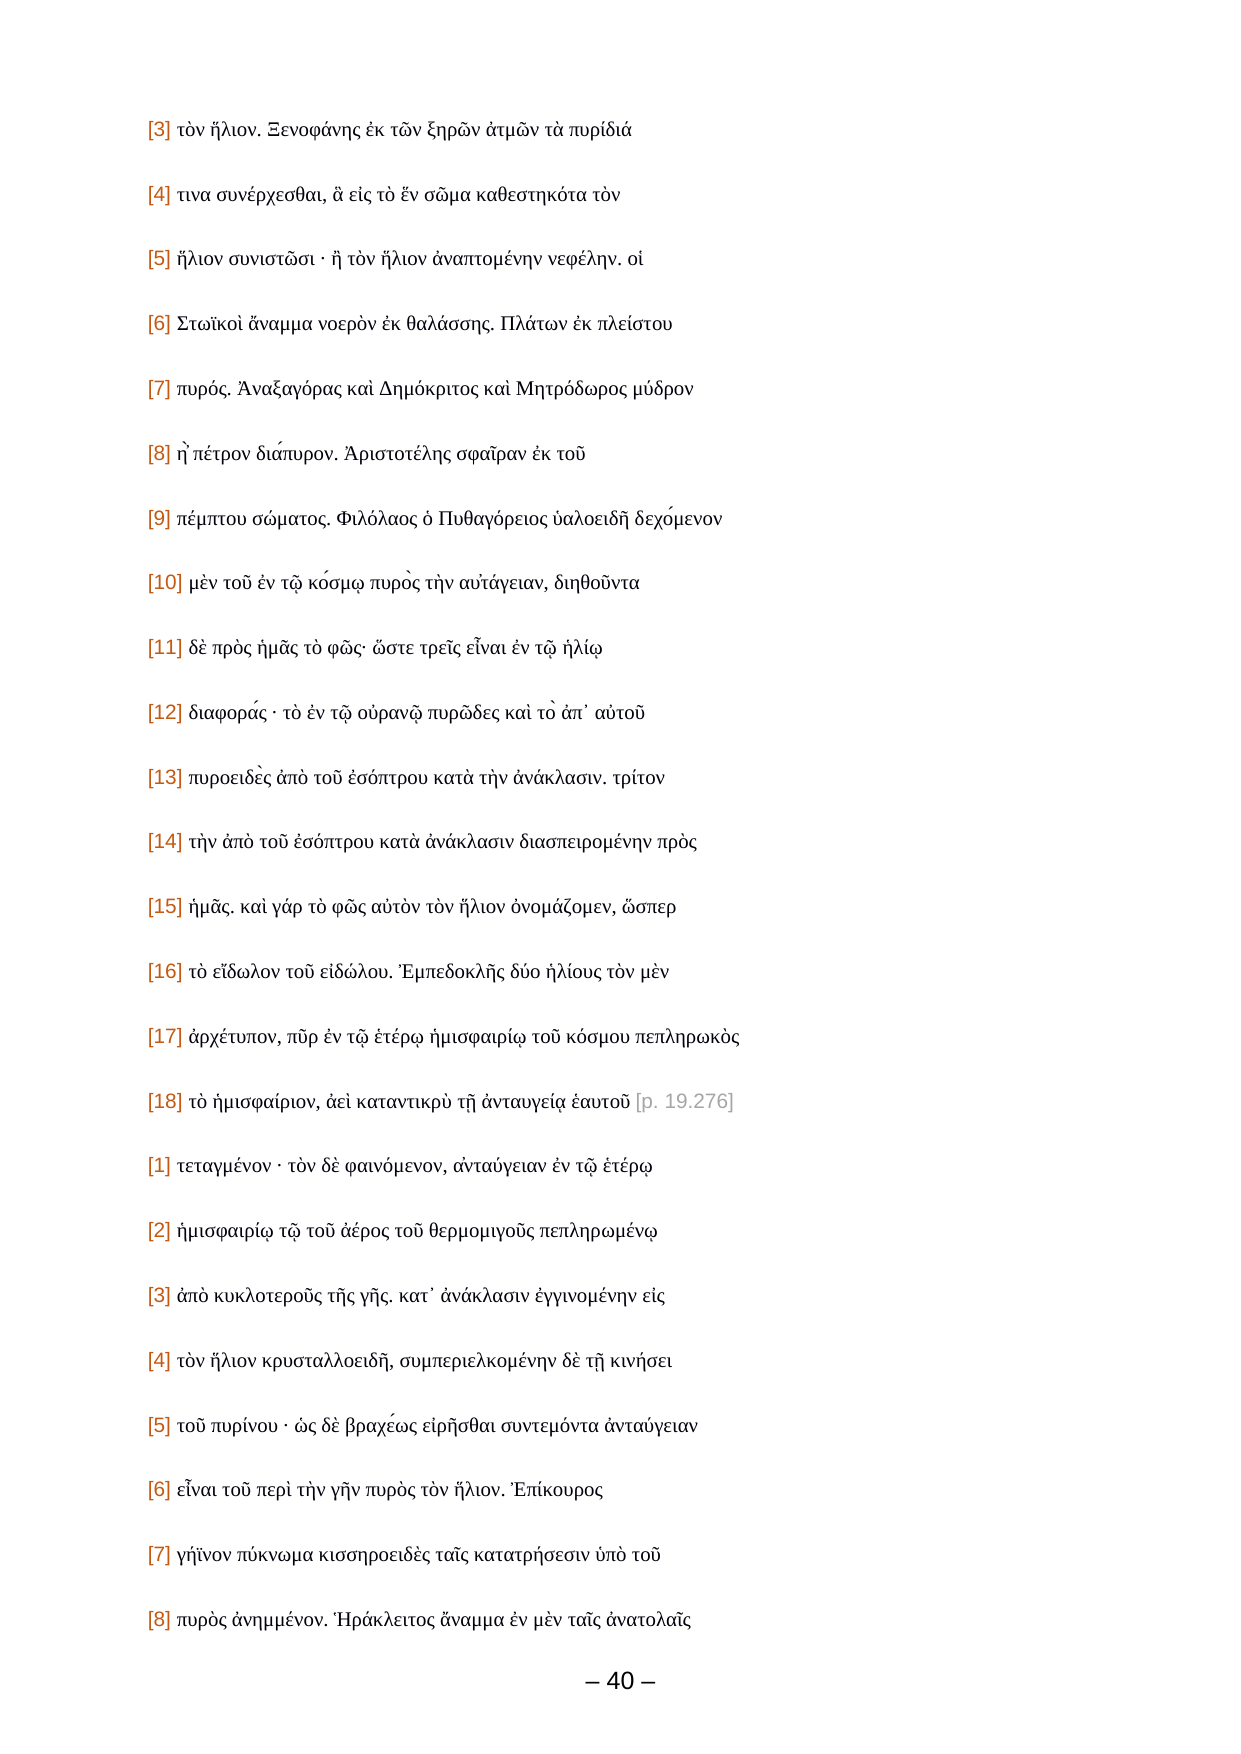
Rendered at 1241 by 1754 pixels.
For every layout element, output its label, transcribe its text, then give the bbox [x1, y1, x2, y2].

text [3] ἀπὸ κυκλοτεροῦς τῆς γῆς. κατ᾽ ἀνάκλασιν ἐγγινομένην εἰς [148, 1259, 1092, 1307]
text [9] πέμπτου σώματος. Φιλόλαος ὁ Πυθαγόρειος ὑαλοειδῆ δεχόμενον [148, 481, 1092, 529]
text [8] πυρὸς ἀνημμένον. Ἡράκλειτος ἄναμμα ἐν μὲν ταῖς ἀνατολαῖς [148, 1583, 1092, 1631]
text [1] τεταγμένον · τὸν δὲ φαινόμενον, ἀνταύγειαν ἐν τῷ ἑτέρῳ [148, 1129, 1092, 1177]
text [2] ἡμισφαιρίῳ τῷ τοῦ ἀέρος τοῦ θερμομιγοῦς πεπληρωμένῳ [148, 1194, 1092, 1242]
text [5] ἥλιον συνιστῶσι · ἢ τὸν ἥλιον ἀναπτομένην νεφέλην. οἱ [148, 222, 1092, 270]
text [16] τὸ εἴδωλον τοῦ εἰδώλου. Ἐμπεδοκλῆς δύο ἡλίους τὸν μὲν [148, 935, 1092, 983]
text [10] μὲν τοῦ ἐν τῷ κόσμῳ πυρὸς τὴν αὐτάγειαν, διηθοῦντα [148, 546, 1092, 594]
text [12] διαφοράς · τὸ ἐν τῷ οὐρανῷ πυρῶδες καὶ τὸ ἀπ᾽ αὐτοῦ [148, 676, 1092, 724]
text [15] ἡμᾶς. καὶ γάρ τὸ φῶς αὐτὸν τὸν ἥλιον ὀνομάζομεν, ὥσπερ [148, 870, 1092, 918]
text [7] πυρός. Ἀναξαγόρας καὶ Δημόκριτος καὶ Μητρόδωρος μύδρον [148, 352, 1092, 400]
text [6] εἶναι τοῦ περὶ τὴν γῆν πυρὸς τὸν ἥλιον. Ἐπίκουρος [148, 1453, 1092, 1501]
text [8] ἢ πέτρον διάπυρον. Ἀριστοτέλης σφαῖραν ἐκ τοῦ [148, 417, 1092, 465]
text [11] δὲ πρὸς ἡμᾶς τὸ φῶς· ὥστε τρεῖς εἶναι ἐν τῷ ἡλίῳ [148, 611, 1092, 659]
text [18] τὸ ἡμισφαίριον, ἀεὶ καταντικρὺ τῇ ἀνταυγείᾳ ἑαυτοῦ [p. 19.276] [148, 1064, 1092, 1113]
text [6] Στωϊκοὶ ἄναμμα νοερὸν ἐκ θαλάσσης. Πλάτων ἐκ πλείστου [148, 287, 1092, 335]
text [5] τοῦ πυρίνου · ὡς δὲ βραχέως εἰρῆσθαι συντεμόντα ἀνταύγειαν [148, 1388, 1092, 1437]
text [3] τὸν ἥλιον. Ξενοφάνης ἐκ τῶν ξηρῶν ἀτμῶν τὰ πυρίδιά [148, 93, 1092, 141]
text [4] τὸν ἥλιον κρυσταλλοειδῆ, συμπεριελκομένην δὲ τῇ κινήσει [148, 1324, 1092, 1372]
text [13] πυροειδὲς ἀπὸ τοῦ ἐσόπτρου κατὰ τὴν ἀνάκλασιν. τρίτον [148, 741, 1092, 789]
text [14] τὴν ἀπὸ τοῦ ἐσόπτρου κατὰ ἀνάκλασιν διασπειρομένην πρὸς [148, 805, 1092, 853]
text [7] γήϊνον πύκνωμα κισσηροειδὲς ταῖς κατατρήσεσιν ὑπὸ τοῦ [148, 1518, 1092, 1566]
text [4] τινα συνέρχεσθαι, ἃ εἰς τὸ ἕν σῶμα καθεστηκότα τὸν [148, 157, 1092, 206]
text [17] ἀρχέτυπον, πῦρ ἐν τῷ ἑτέρῳ ἡμισφαιρίῳ τοῦ κόσμου πεπληρωκὸς [148, 1000, 1092, 1048]
